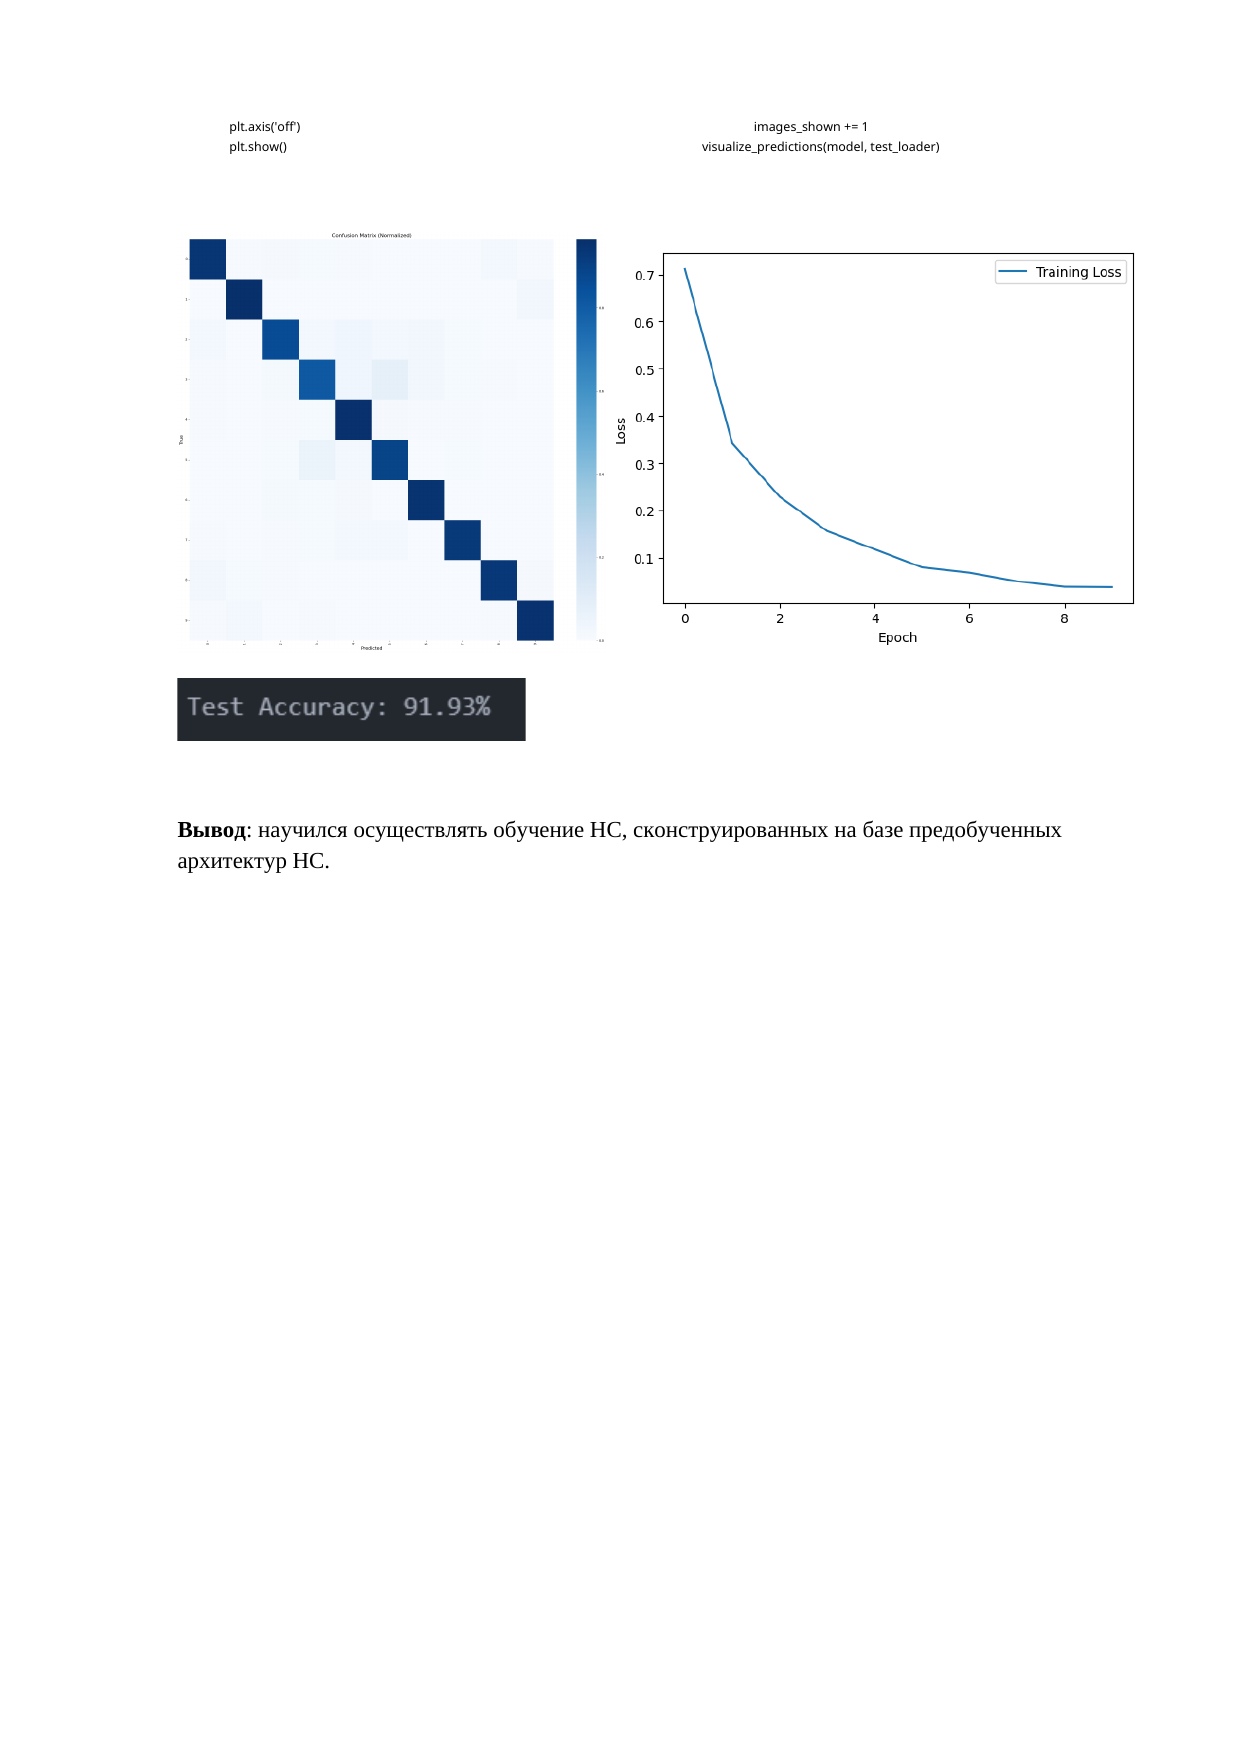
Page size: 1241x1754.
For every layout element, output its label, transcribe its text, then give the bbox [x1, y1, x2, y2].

text plt.axis('off') [177, 118, 627, 135]
text Вывод: научился осуществлять обучение НС, сконструированных на базе предобученных архитектур НС. [177, 817, 1152, 905]
picture [177, 678, 526, 741]
text visualize_predictions(model, test_loader) [702, 138, 1152, 155]
text images_shown += 1 [702, 118, 1152, 135]
text plt.show() [177, 138, 627, 155]
picture [177, 231, 1142, 653]
